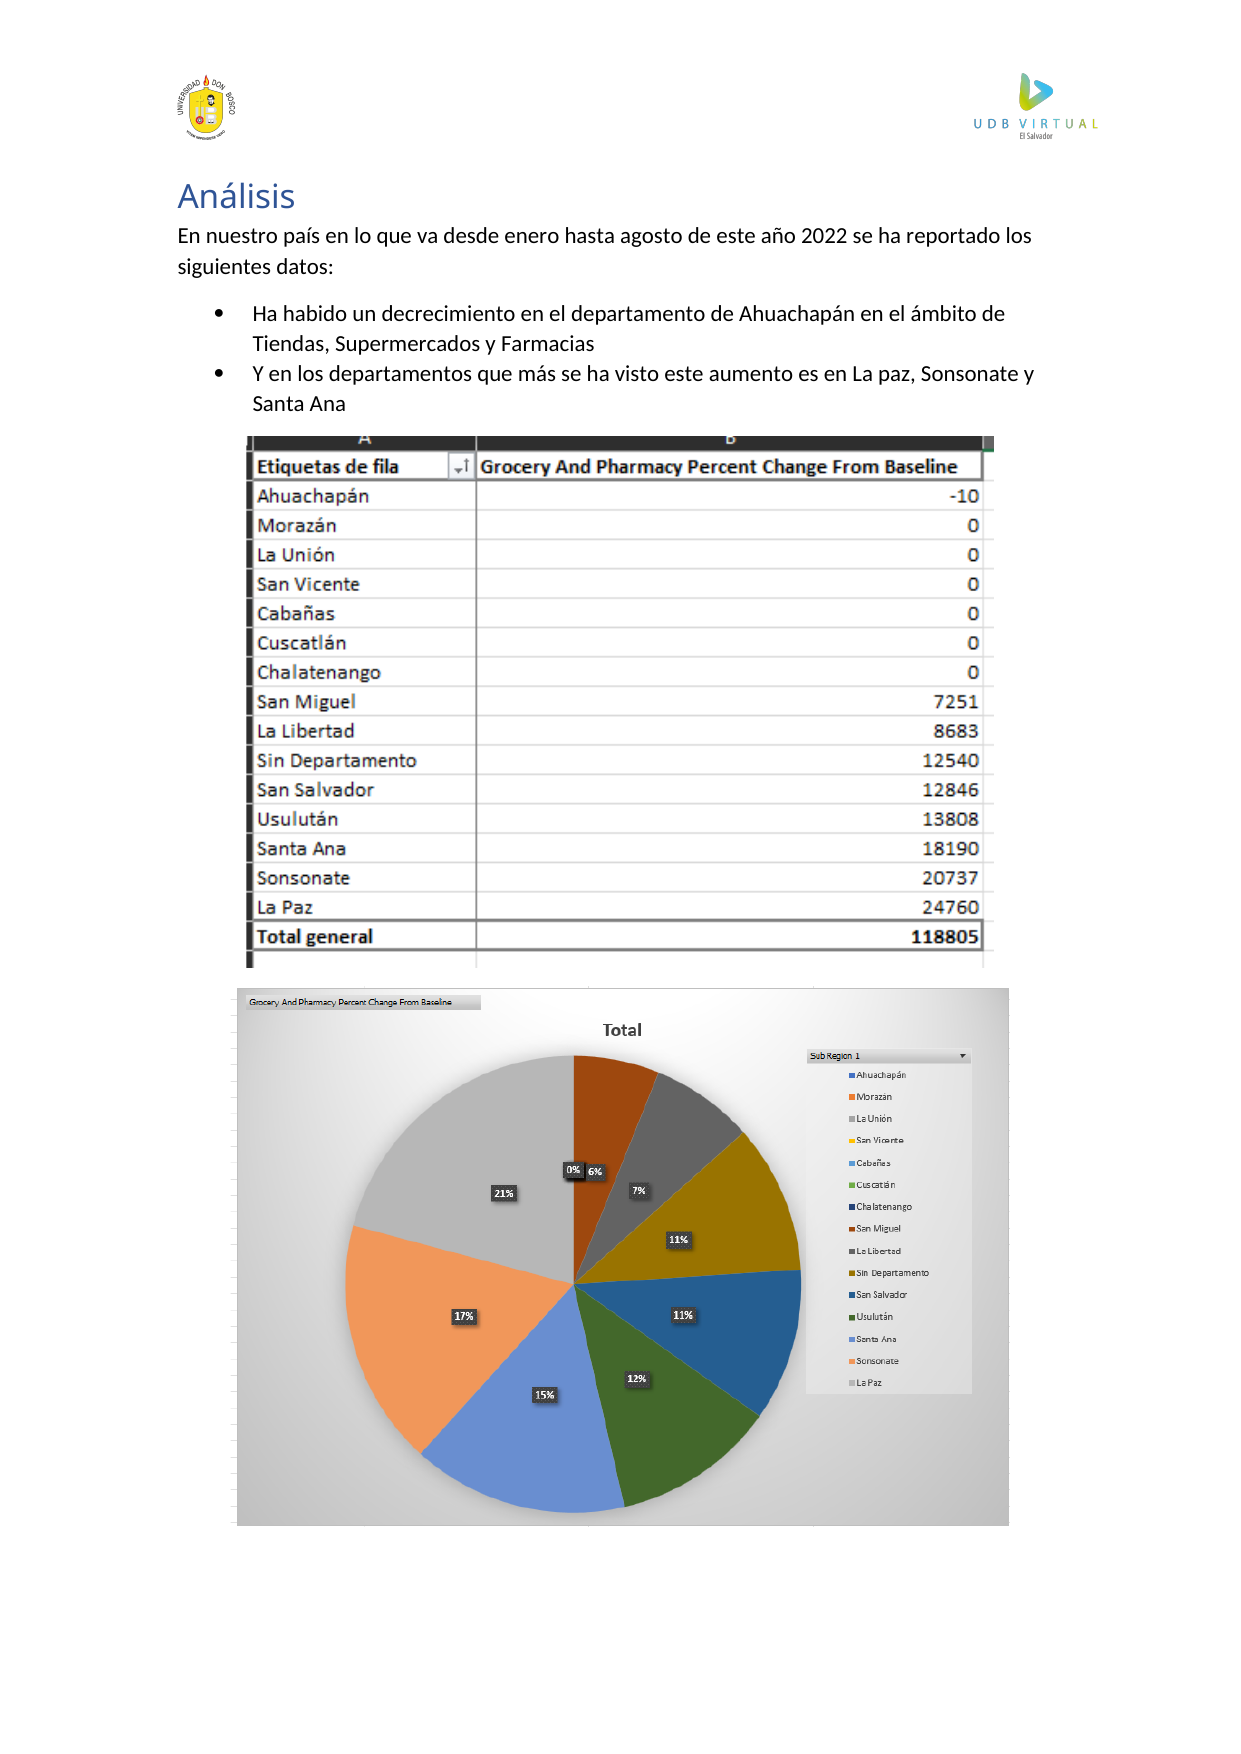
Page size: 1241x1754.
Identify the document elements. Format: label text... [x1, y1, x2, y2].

text En nuestro país en lo que va desde enero hasta agosto de este año 2022 se ha reportado los siguientes datos: [177, 222, 1063, 280]
list Ha habido un decrecimiento en el departamento de Ahuachapán en el ámbito de Tiendas, Supermercados y Farmacias [215, 299, 1063, 357]
picture [960, 73, 1098, 140]
subtitle Análisis [177, 173, 1063, 218]
picture [177, 73, 244, 140]
picture [246, 436, 994, 968]
list Y en los departamentos que más se ha visto este aumento es en La paz, Sonsonate y Santa Ana [215, 359, 1063, 417]
picture [230, 986, 1010, 1527]
